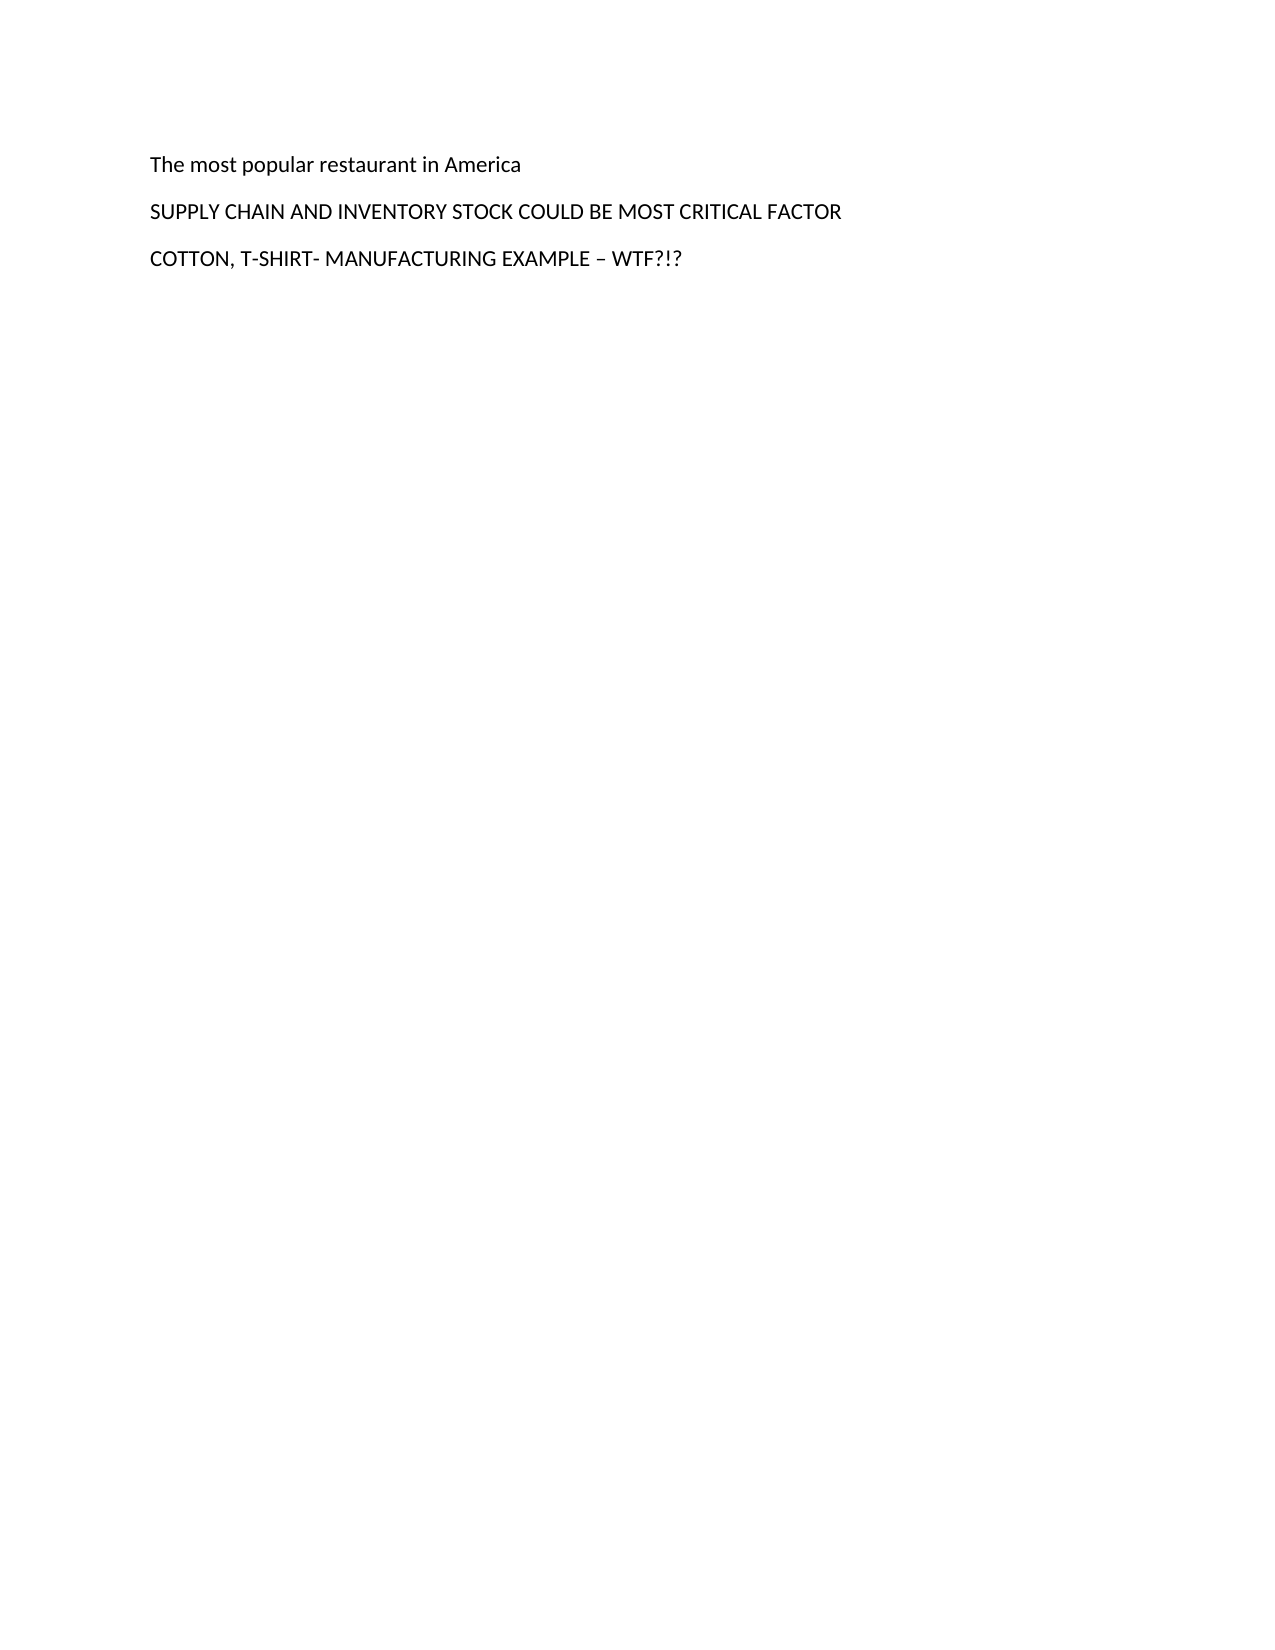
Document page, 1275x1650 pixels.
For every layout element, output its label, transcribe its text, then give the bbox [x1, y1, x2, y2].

text COTTON, T-SHIRT- MANUFACTURING EXAMPLE – WTF?!? [150, 244, 1125, 272]
text The most popular restaurant in America [150, 150, 1125, 178]
text SUPPLY CHAIN AND INVENTORY STOCK COULD BE MOST CRITICAL FACTOR [150, 197, 1125, 225]
